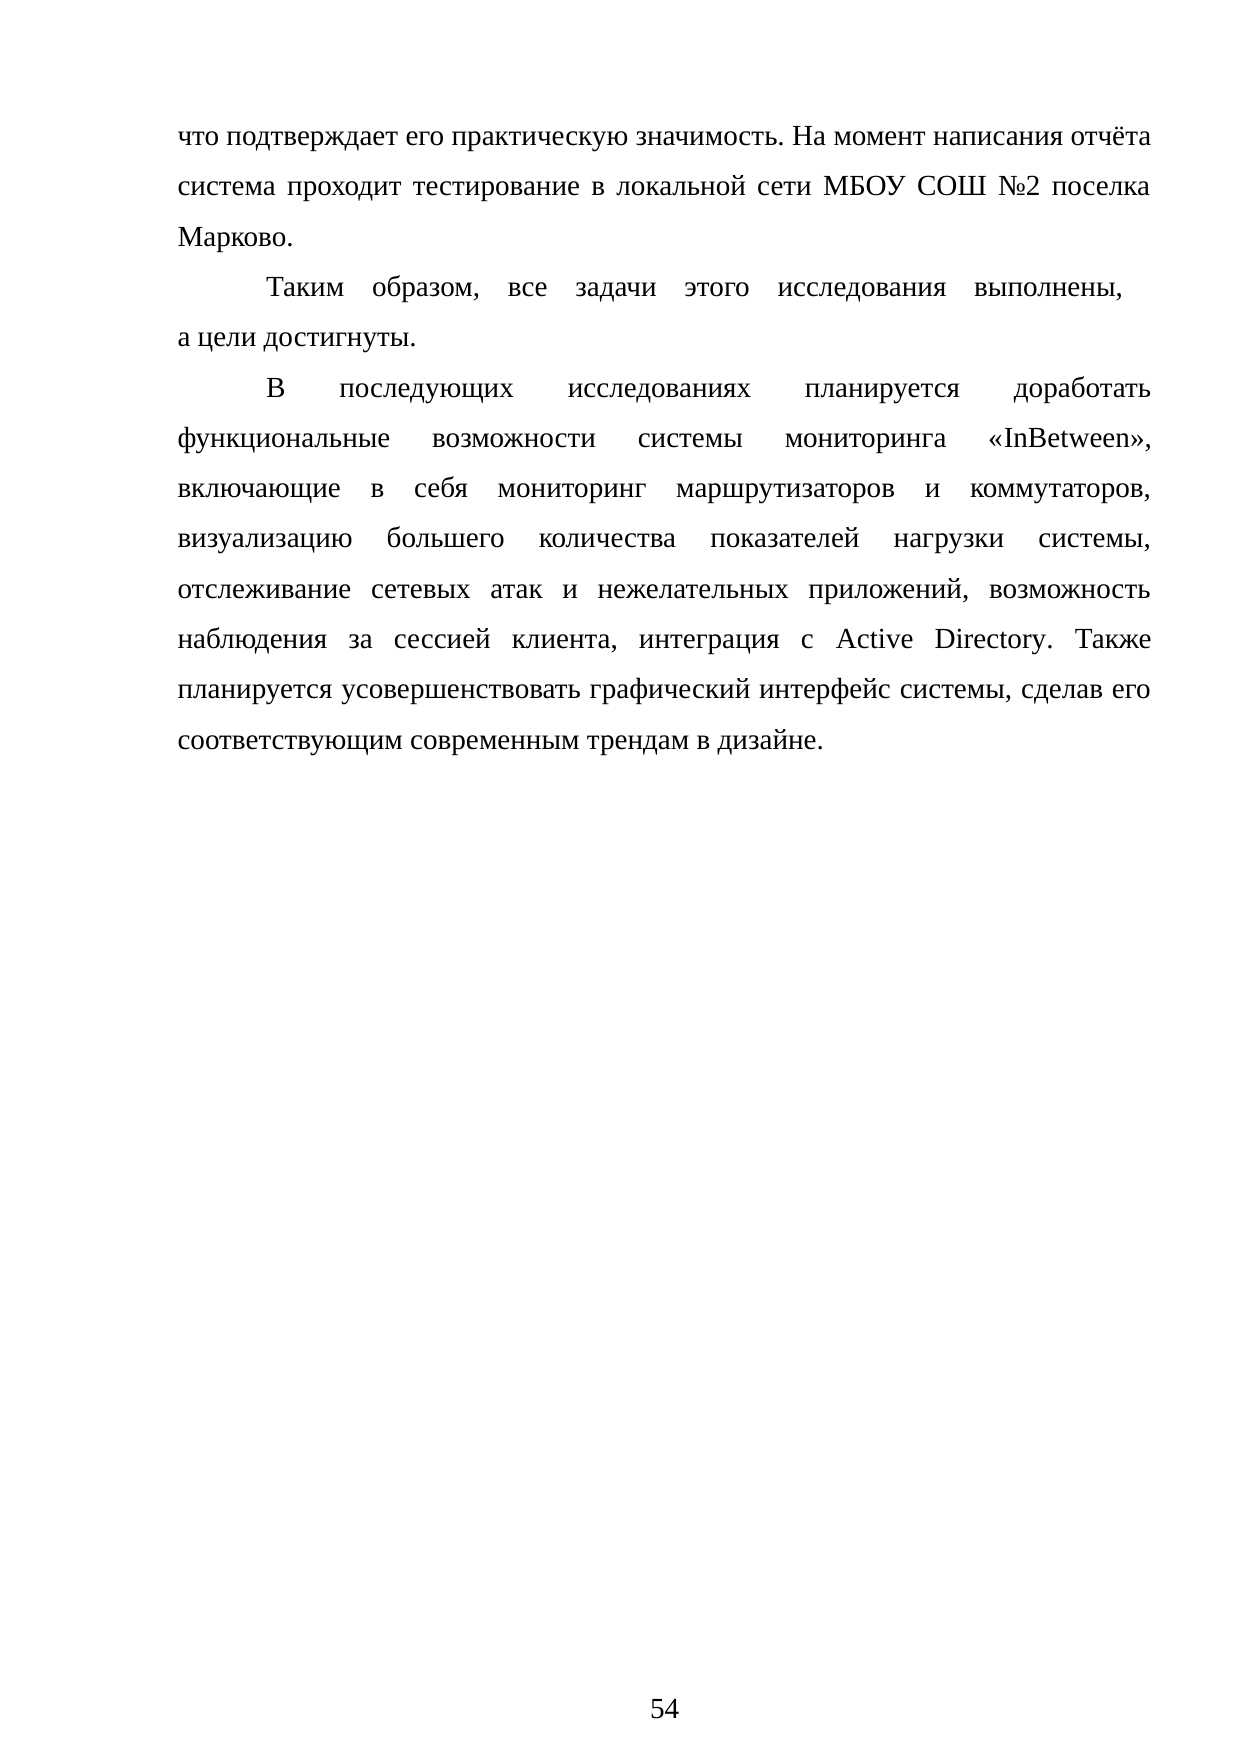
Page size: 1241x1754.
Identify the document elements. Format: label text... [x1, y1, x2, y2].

text В последующих исследованиях планируется доработать функциональные возможности системы мониторинга «InBetween», включающие в себя мониторинг маршрутизаторов и коммутаторов, визуализацию большего количества показателей нагрузки системы, отслеживание сетевых атак и нежелательных приложений, возможность наблюдения за сессией клиента, интеграция с Active Directory. Также планируется усовершенствовать графический интерфейс системы, сделав его соответствующим современным трендам в дизайне. [177, 370, 1152, 755]
text Таким образом, все задачи этого исследования выполнены, а цели достигнуты. [177, 269, 1152, 353]
